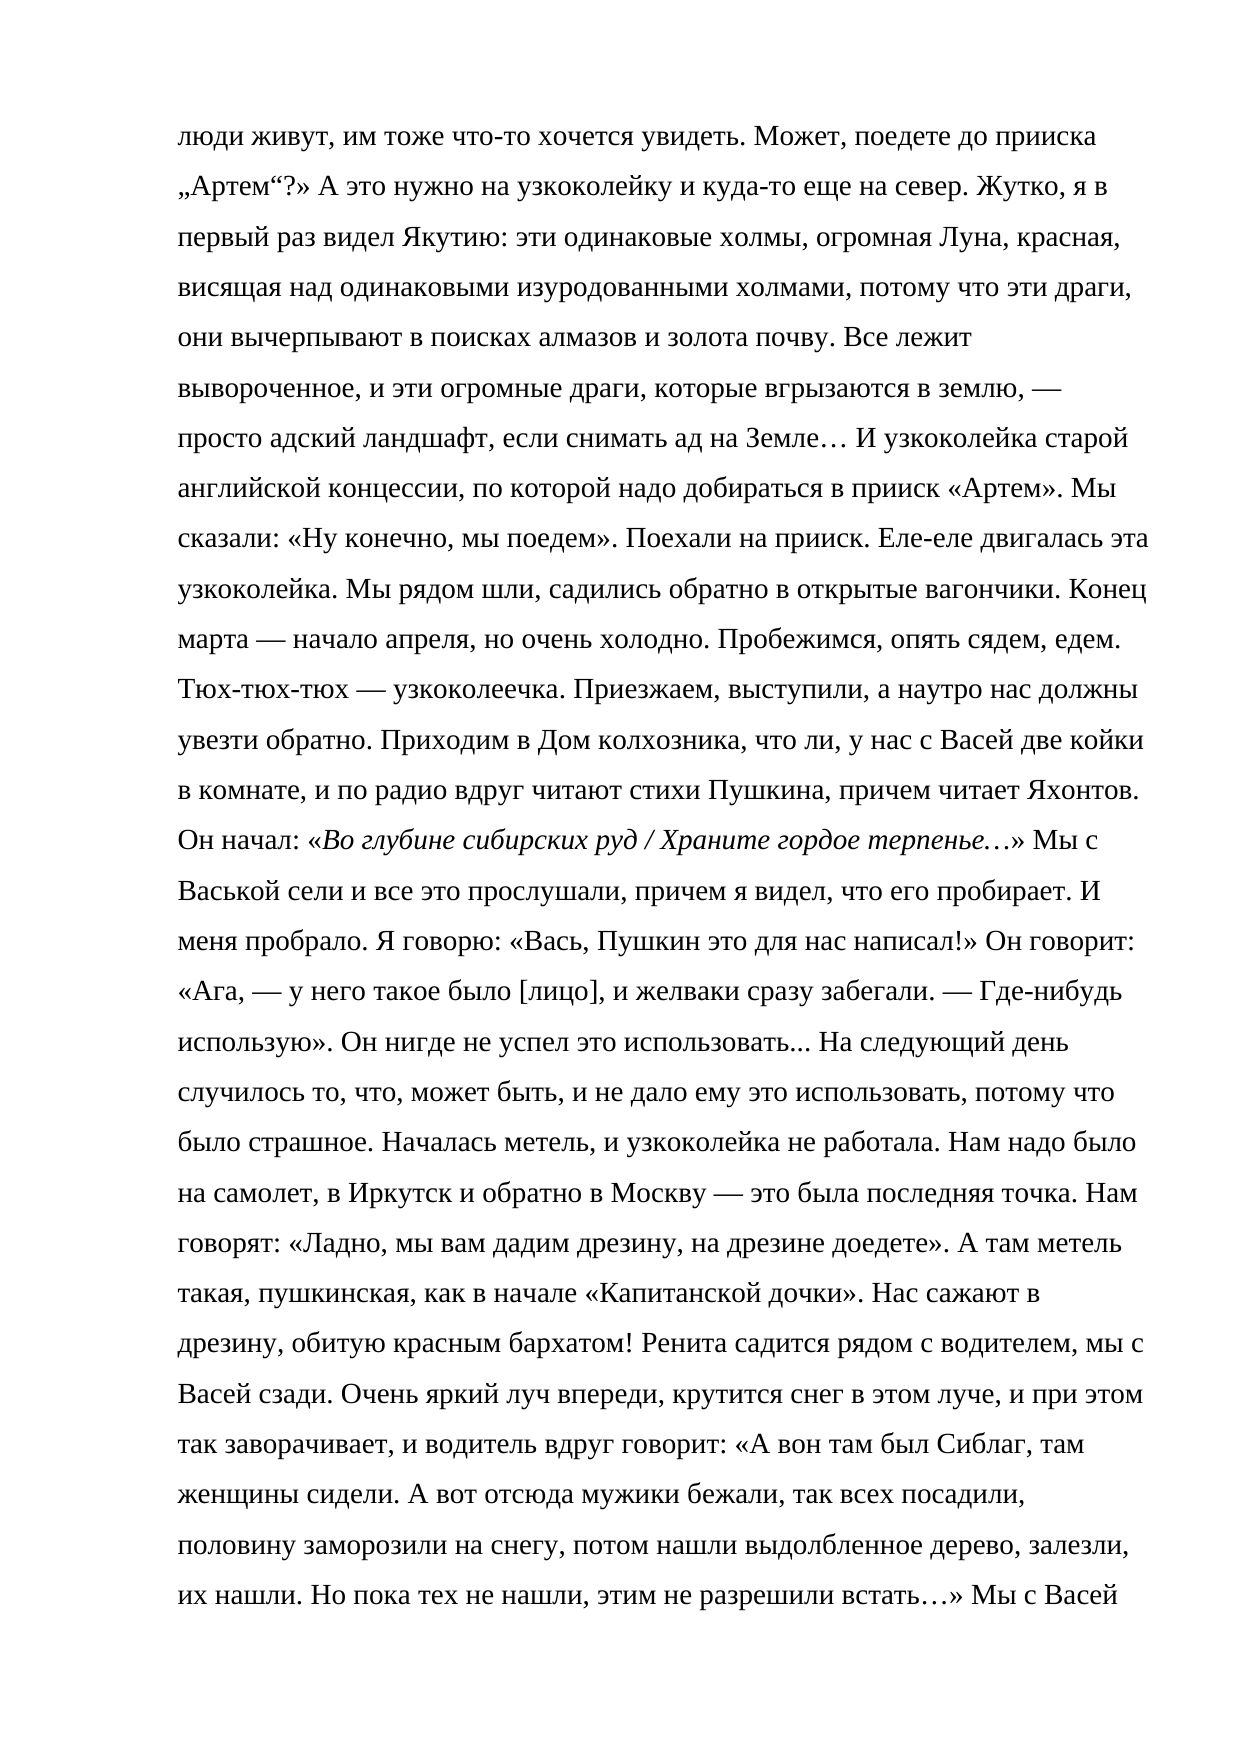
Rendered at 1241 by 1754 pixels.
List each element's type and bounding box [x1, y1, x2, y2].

text [177, 118, 1152, 1611]
